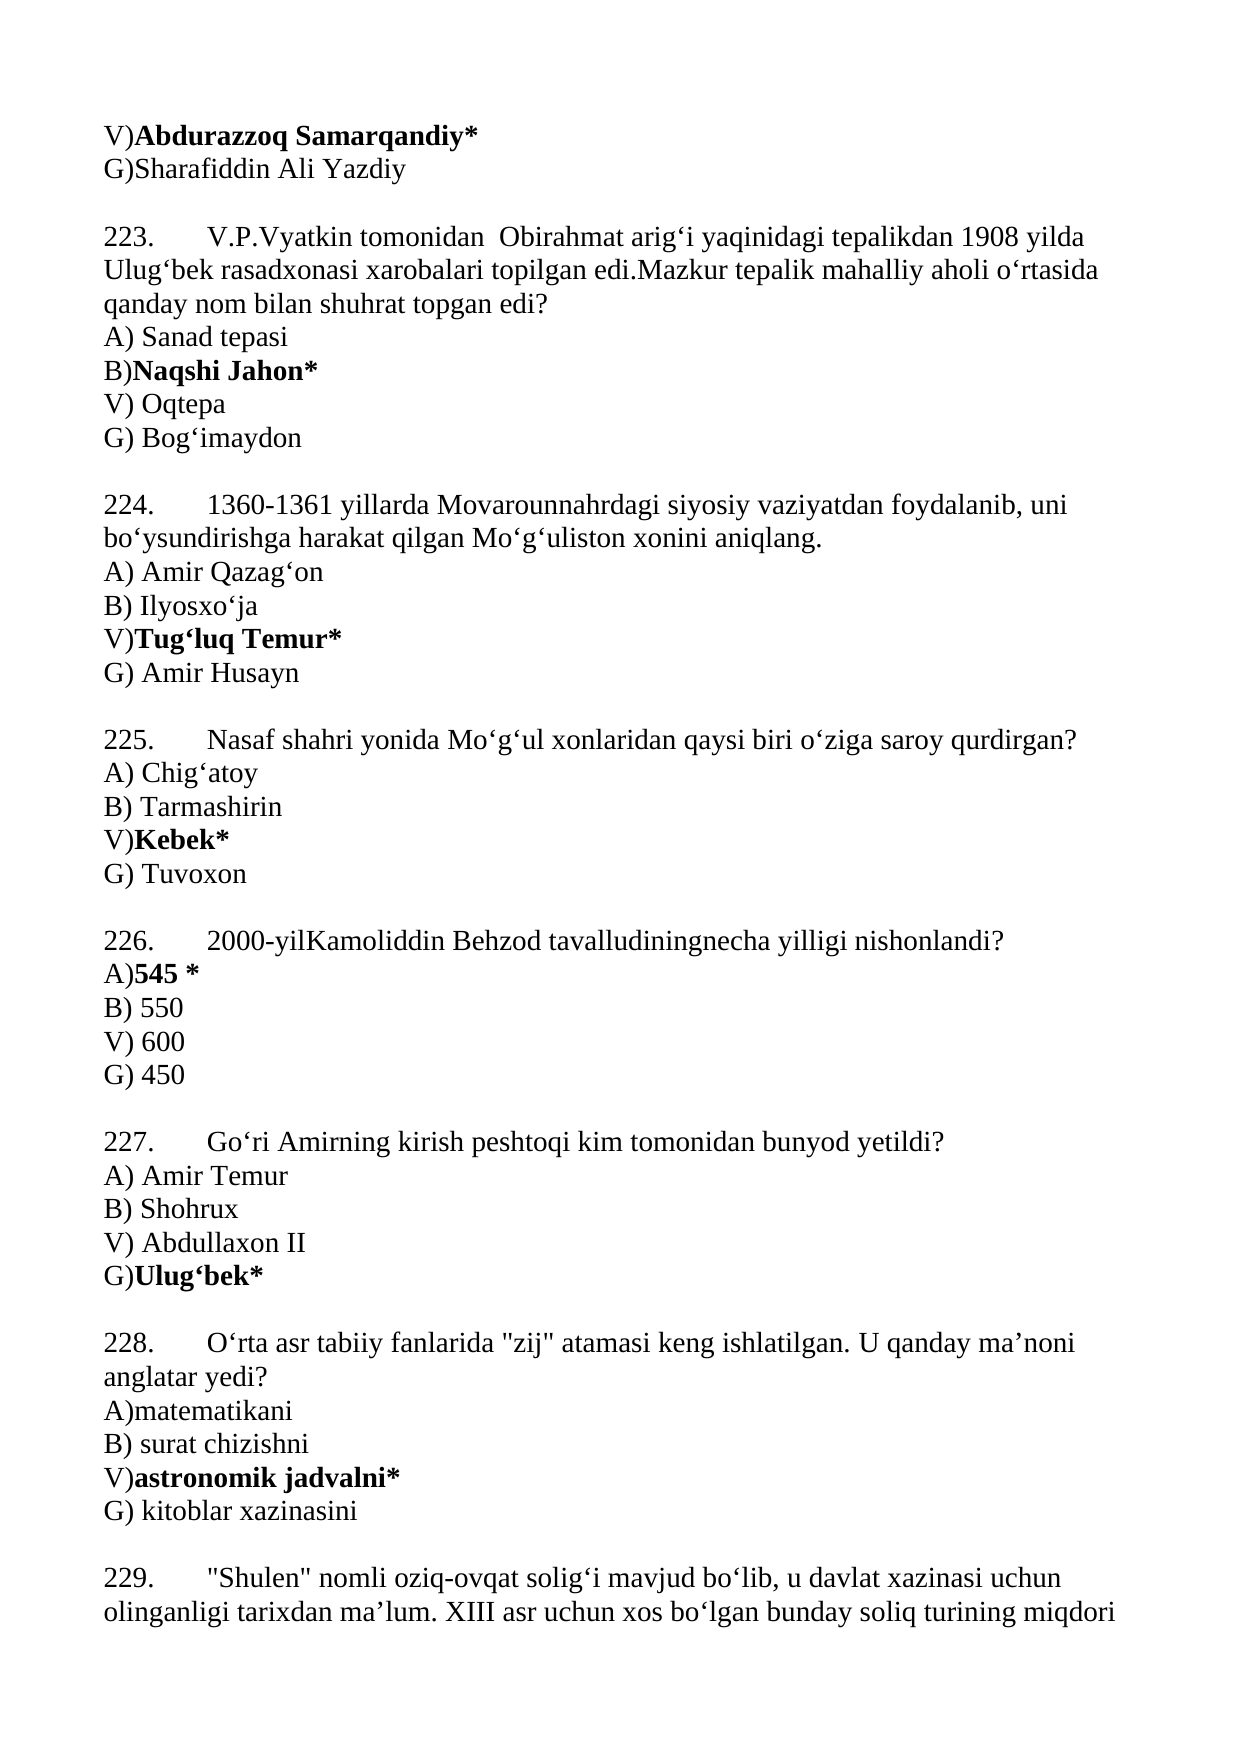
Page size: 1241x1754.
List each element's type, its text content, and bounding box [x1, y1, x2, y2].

text A) Chig‘atoy [103, 755, 1152, 789]
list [103, 1560, 1152, 1627]
list Go‘ri Amirning kirish peshtoqi kim tomonidan bunyod yetildi? [103, 1124, 1152, 1158]
text B) 550 [103, 990, 1152, 1024]
text B) surat chizishni [103, 1426, 1152, 1460]
list 2000-yilKamoliddin Behzod tavalludiningnecha yilligi nishonlandi? [103, 923, 1152, 957]
text G) 450 [103, 1057, 1152, 1091]
text G) Amir Husayn [103, 655, 1152, 688]
list 1360-1361 yillarda Movarounnahrdagi siyosiy vaziyatdan foydalanib, uni bo‘ysundirishga harakat qilgan Mo‘g‘uliston xonini aniqlang. [103, 487, 1152, 554]
text V) 600 [103, 1024, 1152, 1057]
text G) kitoblar xazinasini [103, 1493, 1152, 1527]
text A) Sanad tepasi [103, 319, 1152, 353]
text A)matematikani [103, 1393, 1152, 1426]
text V) Oqtepa [103, 386, 1152, 420]
list V.P.Vyatkin tomonidan Obirahmat arig‘i yaqinidagi tepalikdan 1908 yilda Ulug‘bek rasadxonasi xarobalari topilgan edi.Mazkur tepalik mahalliy aholi o‘rtasida qanday nom bilan shuhrat topgan edi? [103, 219, 1152, 319]
list Nasaf shahri yonida Mo‘g‘ul xonlaridan qaysi biri o‘ziga saroy qurdirgan? [103, 722, 1152, 755]
text V)Abdurazzoq Samarqandiy* [103, 118, 1152, 152]
list O‘rta asr tabiiy fanlarida "zij" atamasi keng ishlatilgan. U qanday ma’noni anglatar yedi? [103, 1326, 1152, 1393]
text G) Bog‘imaydon [103, 420, 1152, 453]
text B) Shohrux [103, 1191, 1152, 1225]
text B) Ilyosxo‘ja [103, 588, 1152, 621]
text B)Naqshi Jahon* [103, 353, 1152, 386]
text V)Tug‘luq Temur* [103, 621, 1152, 655]
text G) Tuvoxon [103, 856, 1152, 889]
text V) Abdullaxon II [103, 1225, 1152, 1258]
text V)Kebek* [103, 822, 1152, 856]
text G)Sharafiddin Ali Yazdiy [103, 152, 1152, 185]
text V)astronomik jadvalni* [103, 1460, 1152, 1493]
text A) Amir Qazag‘on [103, 554, 1152, 588]
text B) Tarmashirin [103, 789, 1152, 822]
text G)Ulug‘bek* [103, 1258, 1152, 1292]
text A) Amir Temur [103, 1158, 1152, 1191]
text A)545 * [103, 957, 1152, 990]
